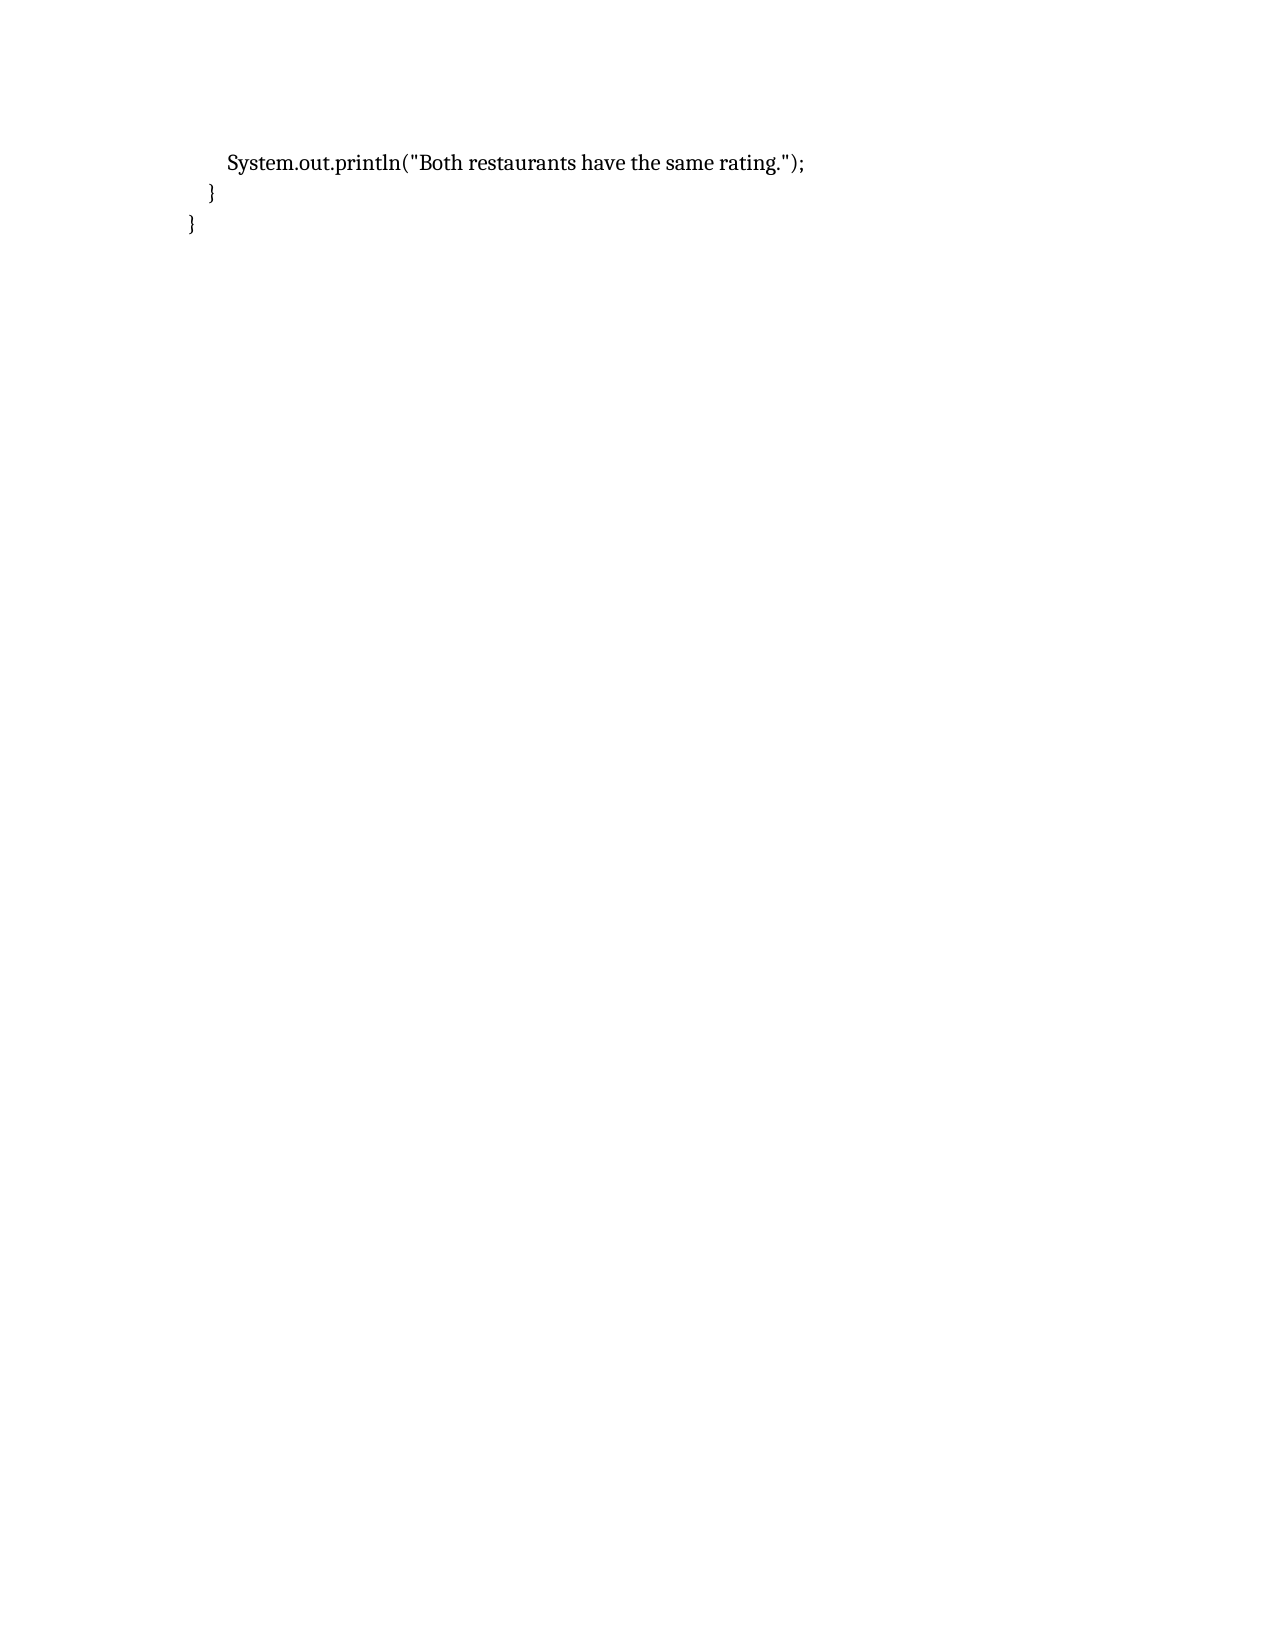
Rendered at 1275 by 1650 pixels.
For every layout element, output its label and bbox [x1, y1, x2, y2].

text [187, 150, 1087, 237]
